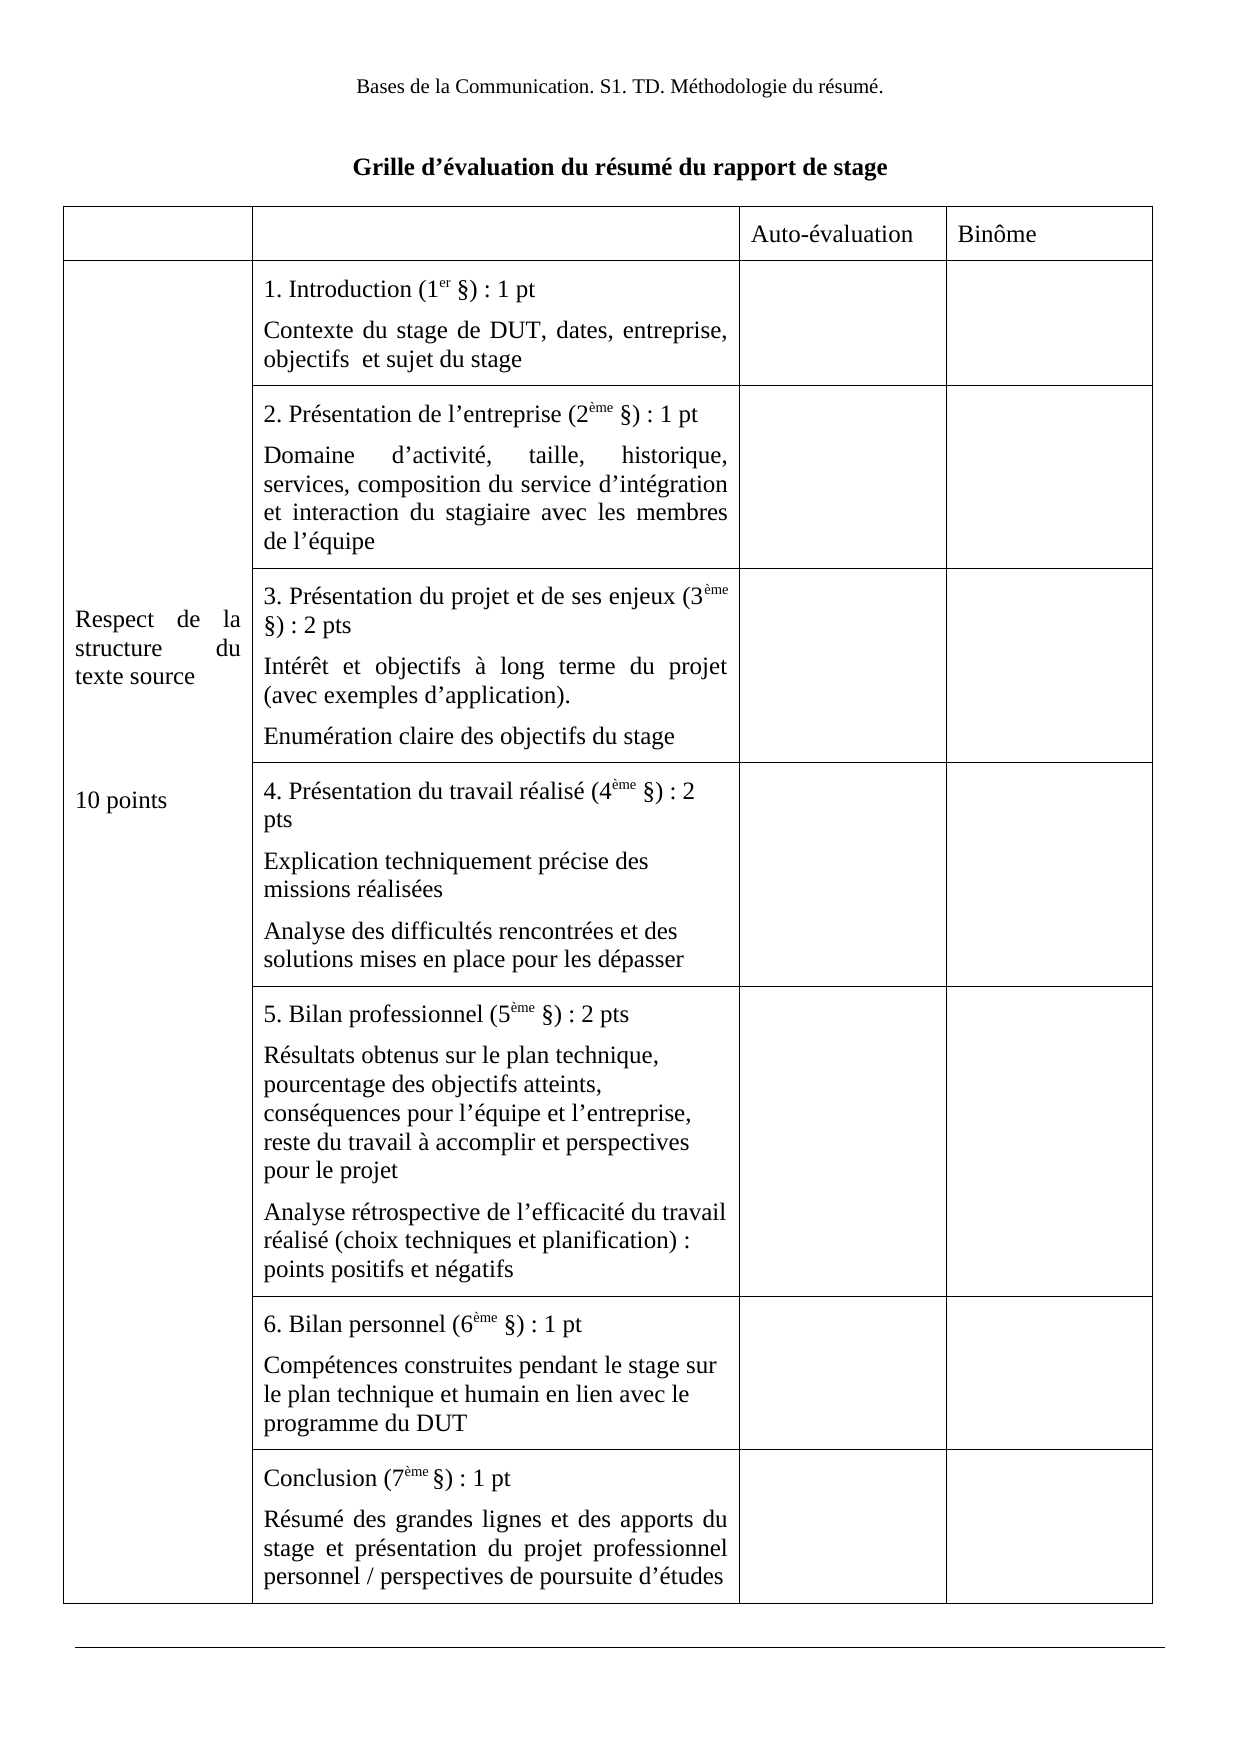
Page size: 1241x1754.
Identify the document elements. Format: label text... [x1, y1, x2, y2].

table_cell [947, 261, 1152, 385]
table_cell [740, 386, 946, 567]
table_cell 5. Bilan professionnel (5ème §) : 2 pts Résultats obtenus sur le plan technique, pourcentage des objectifs atteints, conséquences pour l’équipe et l’entreprise, reste du travail à accomplir et perspectives pour le projet Analyse rétrospective de l’efficacité du travail réalisé (choix techniques et planification) : points positifs et négatifs [253, 987, 739, 1296]
table_cell Conclusion (7ème §) : 1 pt Résumé des grandes lignes et des apports du stage et présentation du projet professionnel personnel / perspectives de poursuite d’études [253, 1450, 739, 1603]
table_cell [64, 1449, 252, 1603]
table_cell [947, 386, 1152, 567]
table_header [253, 207, 739, 260]
table_header Binôme [947, 207, 1152, 260]
table_cell [740, 1450, 946, 1603]
table_cell [947, 1450, 1152, 1603]
table_cell [740, 987, 946, 1296]
table_cell [947, 569, 1152, 762]
table_header [64, 207, 252, 260]
table_cell [740, 569, 946, 762]
table_cell 1. Introduction (1er §) : 1 pt Contexte du stage de DUT, dates, entreprise, objectifs et sujet du stage [253, 261, 739, 385]
table_cell [947, 987, 1152, 1296]
text Grille d’évaluation du résumé du rapport de stage [75, 152, 1165, 180]
table_cell Respect de la structure du texte source 10 points [64, 261, 252, 1449]
table_cell [740, 763, 946, 986]
table_cell 3. Présentation du projet et de ses enjeux (3ème §) : 2 pts Intérêt et objectifs à long terme du projet (avec exemples d’application). Enumération claire des objectifs du stage [253, 569, 739, 762]
table_cell 2. Présentation de l’entreprise (2ème §) : 1 pt Domaine d’activité, taille, historique, services, composition du service d’intégration et interaction du stagiaire avec les membres de l’équipe [253, 386, 739, 567]
table_cell 4. Présentation du travail réalisé (4ème §) : 2 pts Explication techniquement précise des missions réalisées Analyse des difficultés rencontrées et des solutions mises en place pour les dépasser [253, 763, 739, 986]
table_cell [947, 763, 1152, 986]
table_cell [947, 1297, 1152, 1449]
table_cell [740, 1297, 946, 1449]
table_cell 6. Bilan personnel (6ème §) : 1 pt Compétences construites pendant le stage sur le plan technique et humain en lien avec le programme du DUT [253, 1297, 739, 1449]
table_header Auto-évaluation [740, 207, 946, 260]
table_cell [740, 261, 946, 385]
